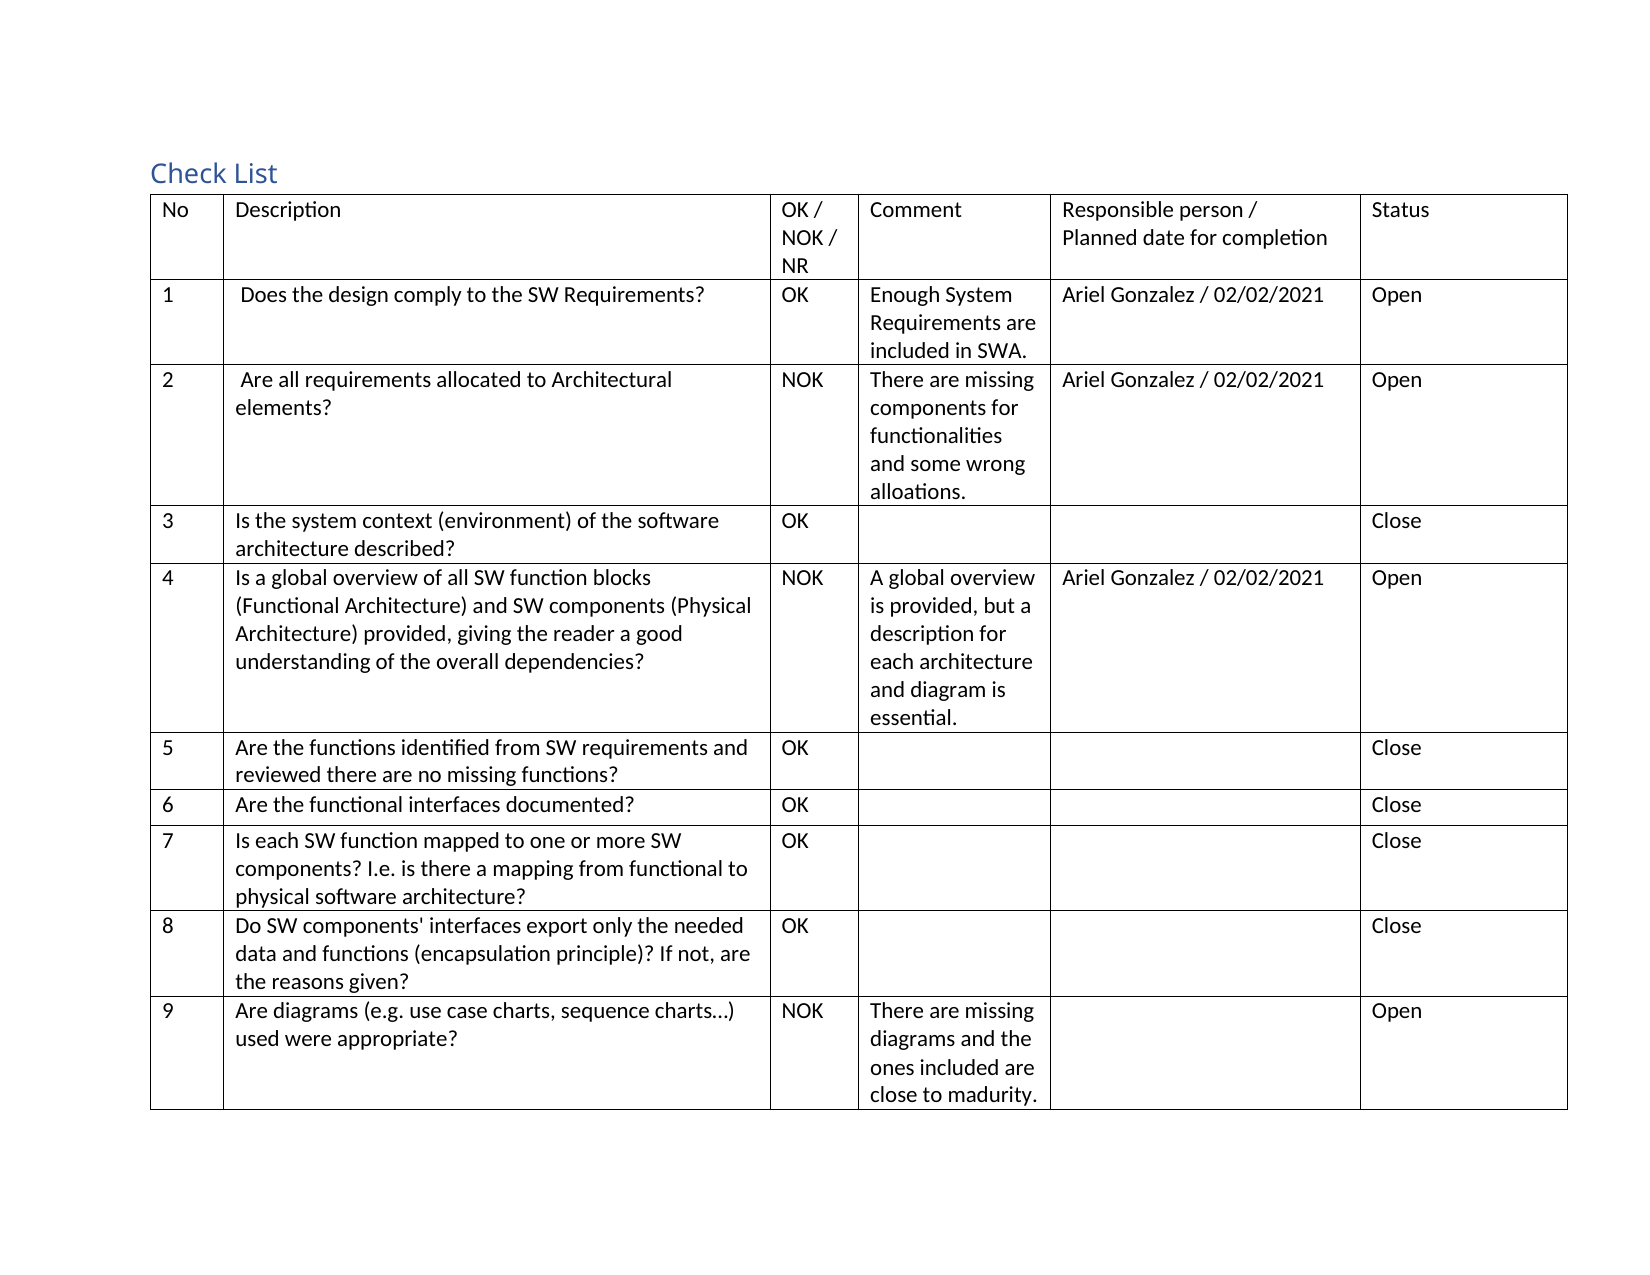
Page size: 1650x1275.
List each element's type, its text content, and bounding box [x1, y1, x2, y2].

table_cell There are missing diagrams and the ones included are close to madurity. [859, 997, 1050, 1109]
table_header Status [1361, 195, 1567, 279]
table_cell [859, 790, 1050, 825]
table_cell Is each SW function mapped to one or more SW components? I.e. is there a mapping from functional to physical software architecture? [224, 826, 770, 910]
table_cell [859, 911, 1050, 996]
table_header OK / NOK / NR [771, 195, 858, 279]
table_cell 9 [151, 997, 223, 1109]
table_cell Are diagrams (e.g. use case charts, sequence charts…) used were appropriate? [224, 997, 770, 1109]
table_cell 4 [151, 564, 223, 732]
table_cell Open [1361, 280, 1567, 364]
table_header Description [224, 195, 770, 279]
table_cell OK [771, 790, 858, 825]
table_cell OK [771, 280, 858, 364]
table_cell Are the functional interfaces documented? [224, 790, 770, 825]
table_cell Are all requirements allocated to Architectural elements? [224, 365, 770, 505]
table_cell 1 [151, 280, 223, 364]
table_cell Is the system context (environment) of the software architecture described? [224, 506, 770, 562]
table_cell 7 [151, 826, 223, 910]
table_cell [859, 733, 1050, 789]
table_cell [1051, 911, 1360, 996]
table_cell [859, 826, 1050, 910]
table_cell 8 [151, 911, 223, 996]
table_cell There are missing components for functionalities and some wrong alloations. [859, 365, 1050, 505]
table_cell Ariel Gonzalez / 02/02/2021 [1051, 564, 1360, 732]
table_cell 3 [151, 506, 223, 562]
table_cell [1051, 826, 1360, 910]
table_cell Enough System Requirements are included in SWA. [859, 280, 1050, 364]
table_cell NOK [771, 365, 858, 505]
table_cell [1051, 997, 1360, 1109]
table_cell 6 [151, 790, 223, 825]
table_cell A global overview is provided, but a description for each architecture and diagram is essential. [859, 564, 1050, 732]
table_cell Ariel Gonzalez / 02/02/2021 [1051, 280, 1360, 364]
table_cell [1051, 506, 1360, 562]
table_cell Do SW components' interfaces export only the needed data and functions (encapsulation principle)? If not, are the reasons given? [224, 911, 770, 996]
table_cell NOK [771, 997, 858, 1109]
table_cell Are the functions identified from SW requirements and reviewed there are no missing functions? [224, 733, 770, 789]
table_cell Is a global overview of all SW function blocks (Functional Architecture) and SW components (Physical Architecture) provided, giving the reader a good understanding of the overall dependencies? [224, 564, 770, 732]
table_cell Ariel Gonzalez / 02/02/2021 [1051, 365, 1360, 505]
table_cell Close [1361, 733, 1567, 789]
table_cell 2 [151, 365, 223, 505]
table_header No [151, 195, 223, 279]
subtitle Check List [150, 154, 1500, 191]
table_cell Close [1361, 790, 1567, 825]
table_cell Open [1361, 365, 1567, 505]
table_cell NOK [771, 564, 858, 732]
table_cell Close [1361, 506, 1567, 562]
table_cell Close [1361, 826, 1567, 910]
table_cell OK [771, 733, 858, 789]
table_cell OK [771, 826, 858, 910]
table_cell Open [1361, 564, 1567, 732]
table_cell 5 [151, 733, 223, 789]
table_cell OK [771, 506, 858, 562]
table_header Comment [859, 195, 1050, 279]
table_cell Open [1361, 997, 1567, 1109]
table_cell OK [771, 911, 858, 996]
table_cell [1051, 733, 1360, 789]
table_cell [859, 506, 1050, 562]
table_header Responsible person / Planned date for completion [1051, 195, 1360, 279]
table_cell Close [1361, 911, 1567, 996]
table_cell [1051, 790, 1360, 825]
table_cell Does the design comply to the SW Requirements? [224, 280, 770, 364]
